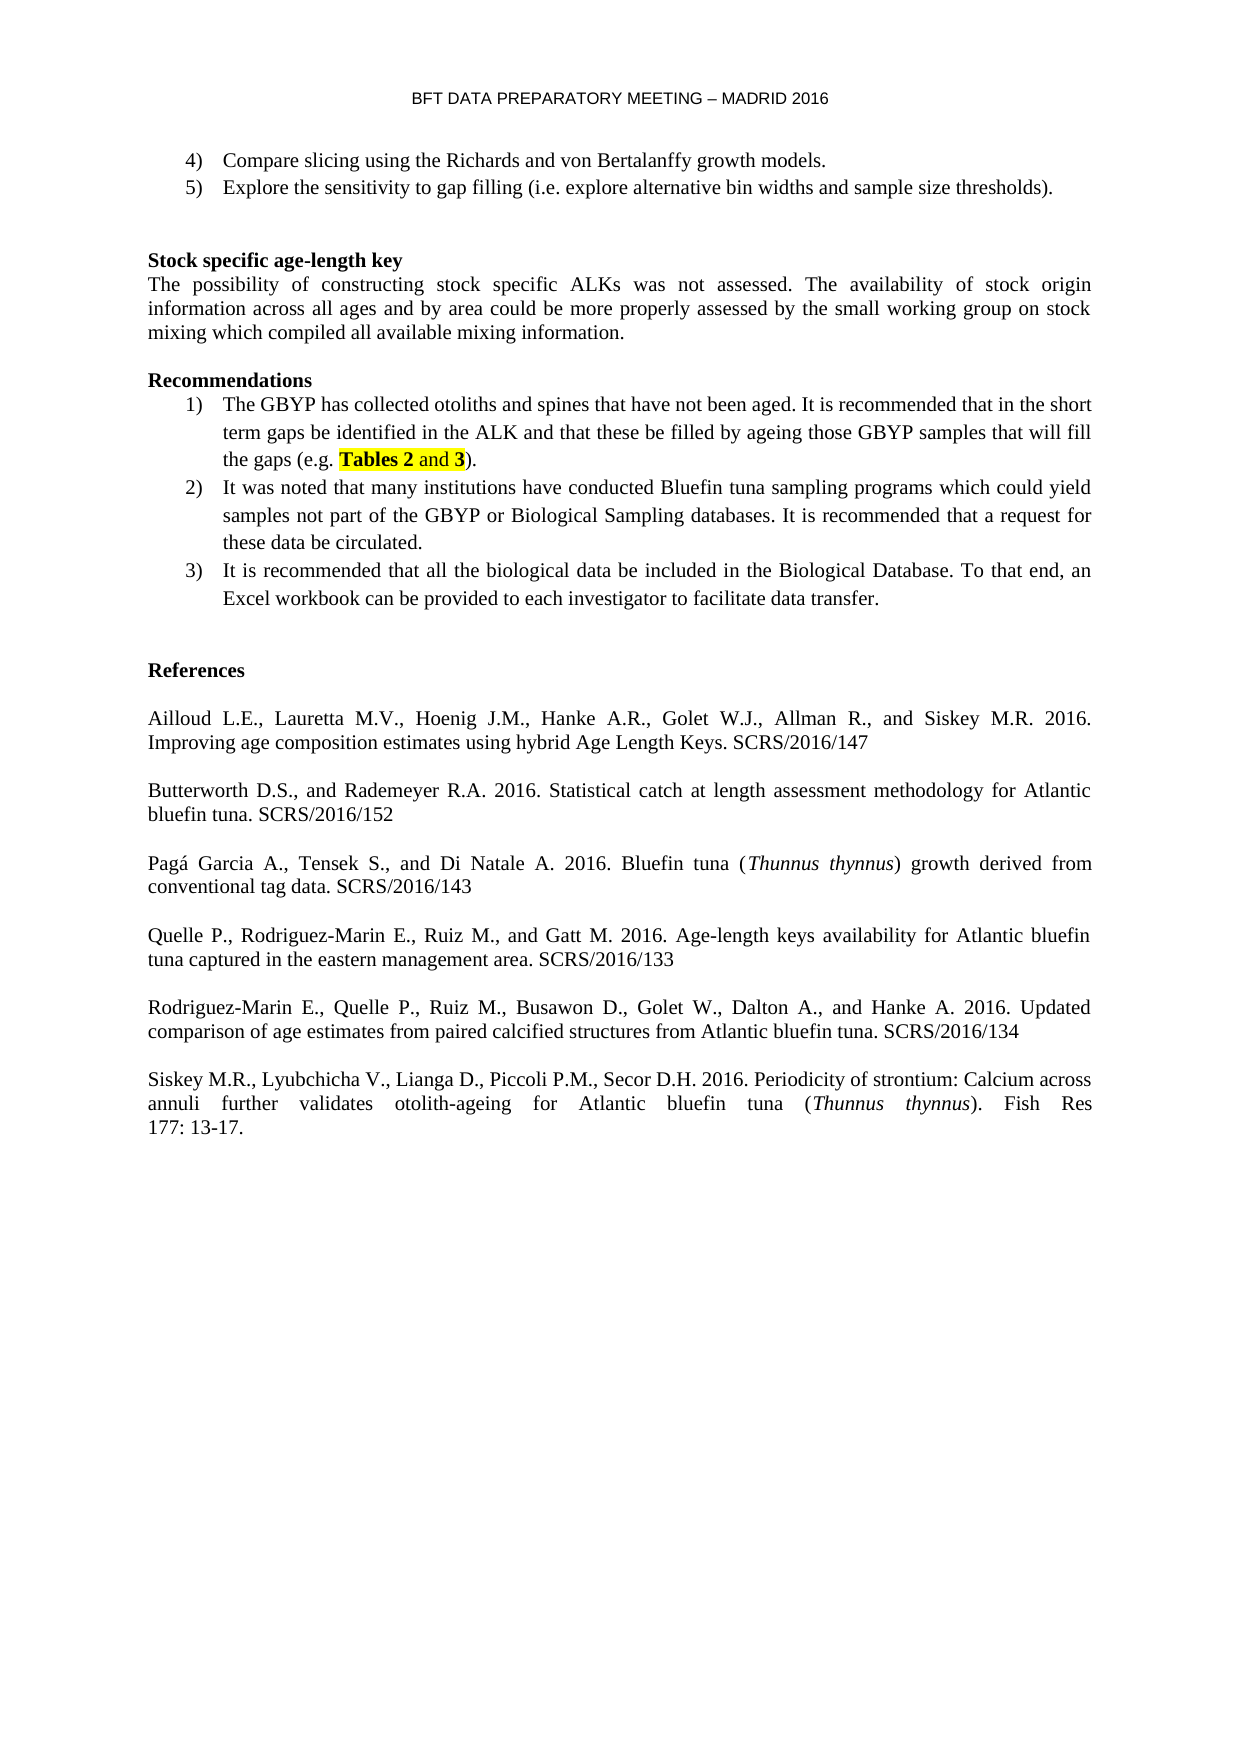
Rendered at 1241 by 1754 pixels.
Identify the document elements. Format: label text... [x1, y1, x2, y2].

list Explore the sensitivity to gap filling (i.e. explore alternative bin widths and sample size thresholds). [185, 175, 1092, 199]
list It is recommended that all the biological data be included in the Biological Database. To that end, an Excel workbook can be provided to each investigator to facilitate data transfer. [185, 558, 1092, 609]
list Compare slicing using the Richards and von Bertalanffy growth models. [185, 148, 1092, 172]
text Stock specific age-length key [148, 248, 1092, 272]
text Butterworth D.S., and Rademeyer R.A. 2016. Statistical catch at length assessment methodology for Atlantic bluefin tuna. SCRS/2016/152 [148, 778, 1092, 826]
text References [148, 658, 1092, 682]
text Pagá Garcia A., Tensek S., and Di Natale A. 2016. Bluefin tuna (Thunnus thynnus) growth derived from conventional tag data. SCRS/2016/143 [148, 850, 1092, 898]
text The possibility of constructing stock specific ALKs was not assessed. The availability of stock origin information across all ages and by area could be more properly assessed by the small working group on stock mixing which compiled all available mixing information. [148, 272, 1092, 344]
text Siskey M.R., Lyubchicha V., Lianga D., Piccoli P.M., Secor D.H. 2016. Periodicity of strontium: Calcium across annuli further validates otolith-ageing for Atlantic bluefin tuna (Thunnus thynnus). Fish Res 177: 13-17. [148, 1067, 1092, 1139]
text Quelle P., Rodriguez-Marin E., Ruiz M., and Gatt M. 2016. Age-length keys availability for Atlantic bluefin tuna captured in the eastern management area. SCRS/2016/133 [148, 923, 1092, 971]
text Rodriguez-Marin E., Quelle P., Ruiz M., Busawon D., Golet W., Dalton A., and Hanke A. 2016. Updated comparison of age estimates from paired calcified structures from Atlantic bluefin tuna. SCRS/2016/134 [148, 995, 1092, 1043]
text Recommendations [148, 368, 1092, 392]
text Ailloud L.E., Lauretta M.V., Hoenig J.M., Hanke A.R., Golet W.J., Allman R., and Siskey M.R. 2016. Improving age composition estimates using hybrid Age Length Keys. SCRS/2016/147 [148, 706, 1092, 754]
list The GBYP has collected otoliths and spines that have not been aged. It is recommended that in the short term gaps be identified in the ALK and that these be filled by ageing those GBYP samples that will fill the gaps (e.g. Tables 2 and 3). [185, 392, 1092, 471]
list It was noted that many institutions have conducted Bluefin tuna sampling programs which could yield samples not part of the GBYP or Biological Sampling databases. It is recommended that a request for these data be circulated. [185, 475, 1092, 554]
